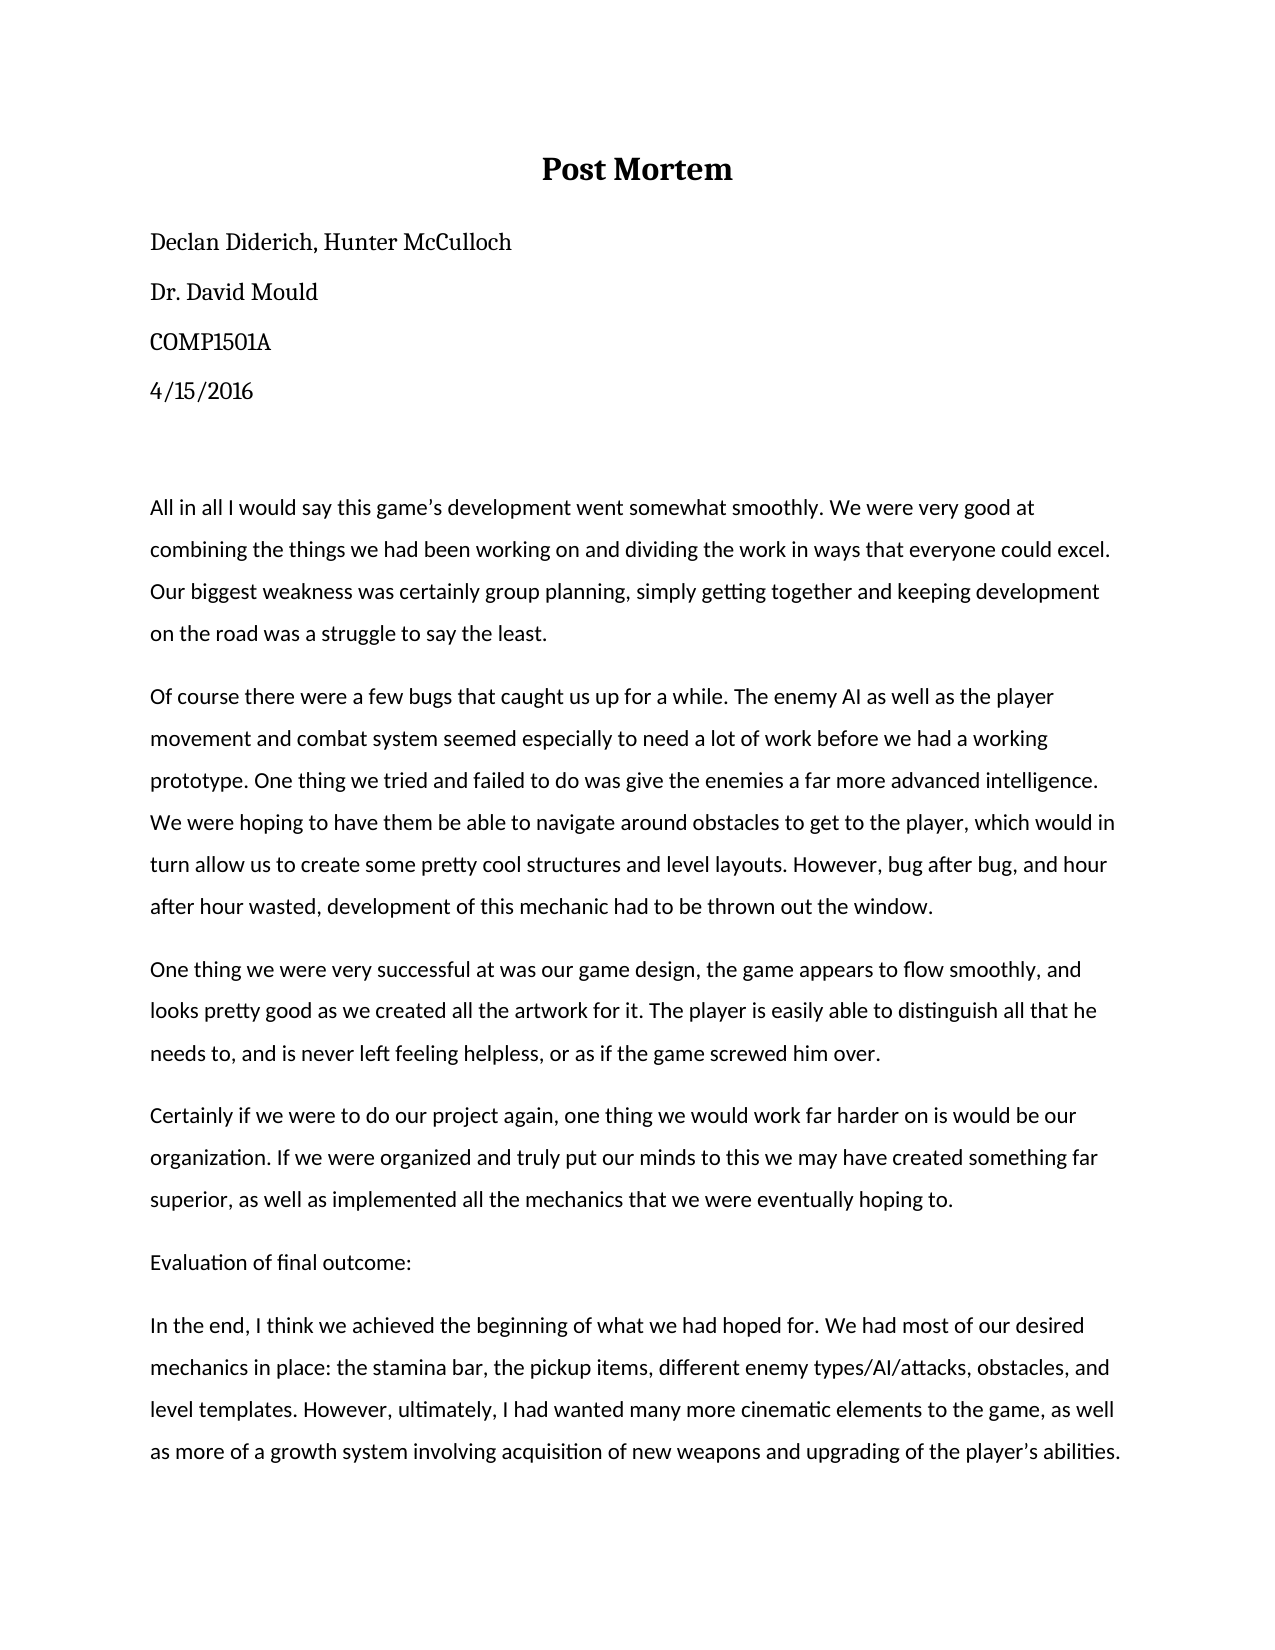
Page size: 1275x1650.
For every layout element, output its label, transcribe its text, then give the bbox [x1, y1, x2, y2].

text One thing we were very successful at was our game design, the game appears to flow smoothly, and looks pretty good as we created all the artwork for it. The player is easily able to distinguish all that he needs to, and is never left feeling helpless, or as if the game screwed him over. [150, 955, 1125, 1067]
text 4/15/2016 [150, 377, 1125, 406]
text All in all I would say this game’s development went somewhat smoothly. We were very good at combining the things we had been working on and dividing the work in ways that everyone could excel. Our biggest weakness was certainly group planning, simply getting together and keeping development on the road was a struggle to say the least. [150, 493, 1125, 647]
text COMP1501A [150, 327, 1125, 356]
text Dr. David Mould [150, 278, 1125, 307]
text Of course there were a few bugs that caught us up for a while. The enemy AI as well as the player movement and combat system seemed especially to need a lot of work before we had a working prototype. One thing we tried and failed to do was give the enemies a far more advanced intelligence. We were hoping to have them be able to navigate around obstacles to get to the player, which would in turn allow us to create some pretty cool structures and level layouts. However, bug after bug, and hour after hour wasted, development of this mechanic had to be thrown out the window. [150, 682, 1125, 920]
text Evaluation of final outcome: [150, 1248, 1125, 1276]
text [150, 1311, 1125, 1465]
text Certainly if we were to do our project again, one thing we would work far harder on is would be our organization. If we were organized and truly put our minds to this we may have created something far superior, as well as implemented all the mechanics that we were eventually hoping to. [150, 1101, 1125, 1213]
text Post Mortem [150, 150, 1125, 188]
text Declan Diderich, Hunter McCulloch [150, 228, 1125, 257]
